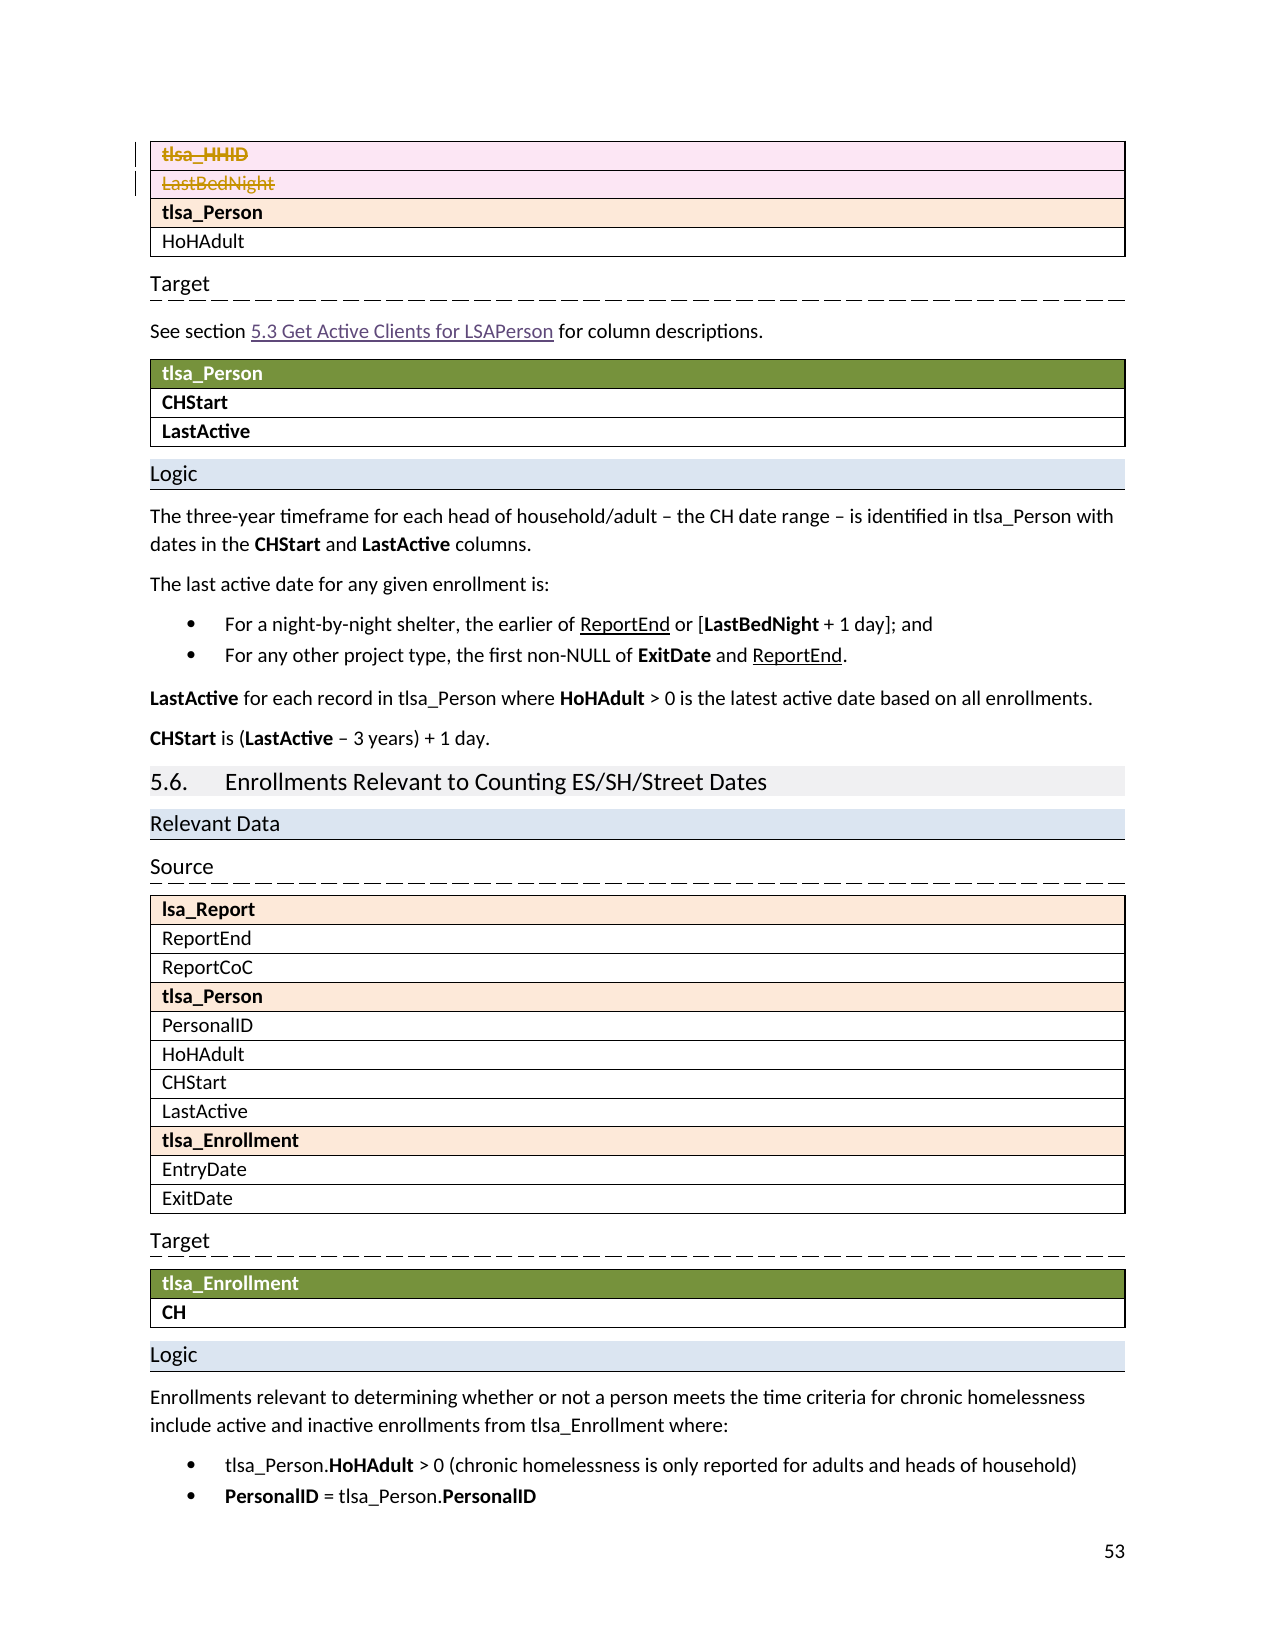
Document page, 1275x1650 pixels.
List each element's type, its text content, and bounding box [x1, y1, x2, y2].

list For a night-by-night shelter, the earlier of ReportEnd or [LastBedNight + 1 day]; and [187, 612, 1125, 637]
subtitle Target [150, 1226, 1125, 1257]
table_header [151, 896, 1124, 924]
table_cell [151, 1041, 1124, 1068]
subtitle Source [150, 852, 1125, 884]
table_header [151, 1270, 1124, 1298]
subtitle Relevant Data [150, 809, 1125, 839]
list tlsa_Person.HoHAdult > 0 (chronic homelessness is only reported for adults and heads of household) [187, 1452, 1125, 1478]
subtitle Logic [150, 459, 1125, 489]
list For any other project type, the first non-NULL of ExitDate and ReportEnd. [187, 642, 1125, 667]
text See section 5.3 Get Active Clients for LSAPerson for column descriptions. [150, 319, 1125, 344]
text CHStart is (LastActive – 3 years) + 1 day. [150, 725, 1125, 751]
subtitle Target [150, 269, 1125, 301]
text The three-year timeframe for each head of household/adult – the CH date range – is identified in tlsa_Person with dates in the CHStart and LastActive columns. [150, 503, 1125, 556]
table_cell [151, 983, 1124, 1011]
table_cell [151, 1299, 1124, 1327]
text Enrollments relevant to determining whether or not a person meets the time criteria for chronic homelessness include active and inactive enrollments from tlsa_Enrollment where: [150, 1384, 1125, 1437]
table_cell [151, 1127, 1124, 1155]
list PersonalID = tlsa_Person.PersonalID [187, 1483, 1125, 1508]
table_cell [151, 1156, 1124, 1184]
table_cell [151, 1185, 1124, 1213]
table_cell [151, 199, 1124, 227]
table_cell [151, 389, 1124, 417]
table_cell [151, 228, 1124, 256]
text The last active date for any given enrollment is: [150, 571, 1125, 597]
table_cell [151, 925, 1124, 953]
subtitle Enrollments Relevant to Counting ES/SH/Street Dates [150, 766, 1125, 796]
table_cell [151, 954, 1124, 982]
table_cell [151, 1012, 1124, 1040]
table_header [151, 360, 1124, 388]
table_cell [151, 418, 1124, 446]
text LastActive for each record in tlsa_Person where HoHAdult > 0 is the latest active date based on all enrollments. [150, 685, 1125, 710]
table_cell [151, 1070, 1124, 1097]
subtitle Logic [150, 1341, 1125, 1371]
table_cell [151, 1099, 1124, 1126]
